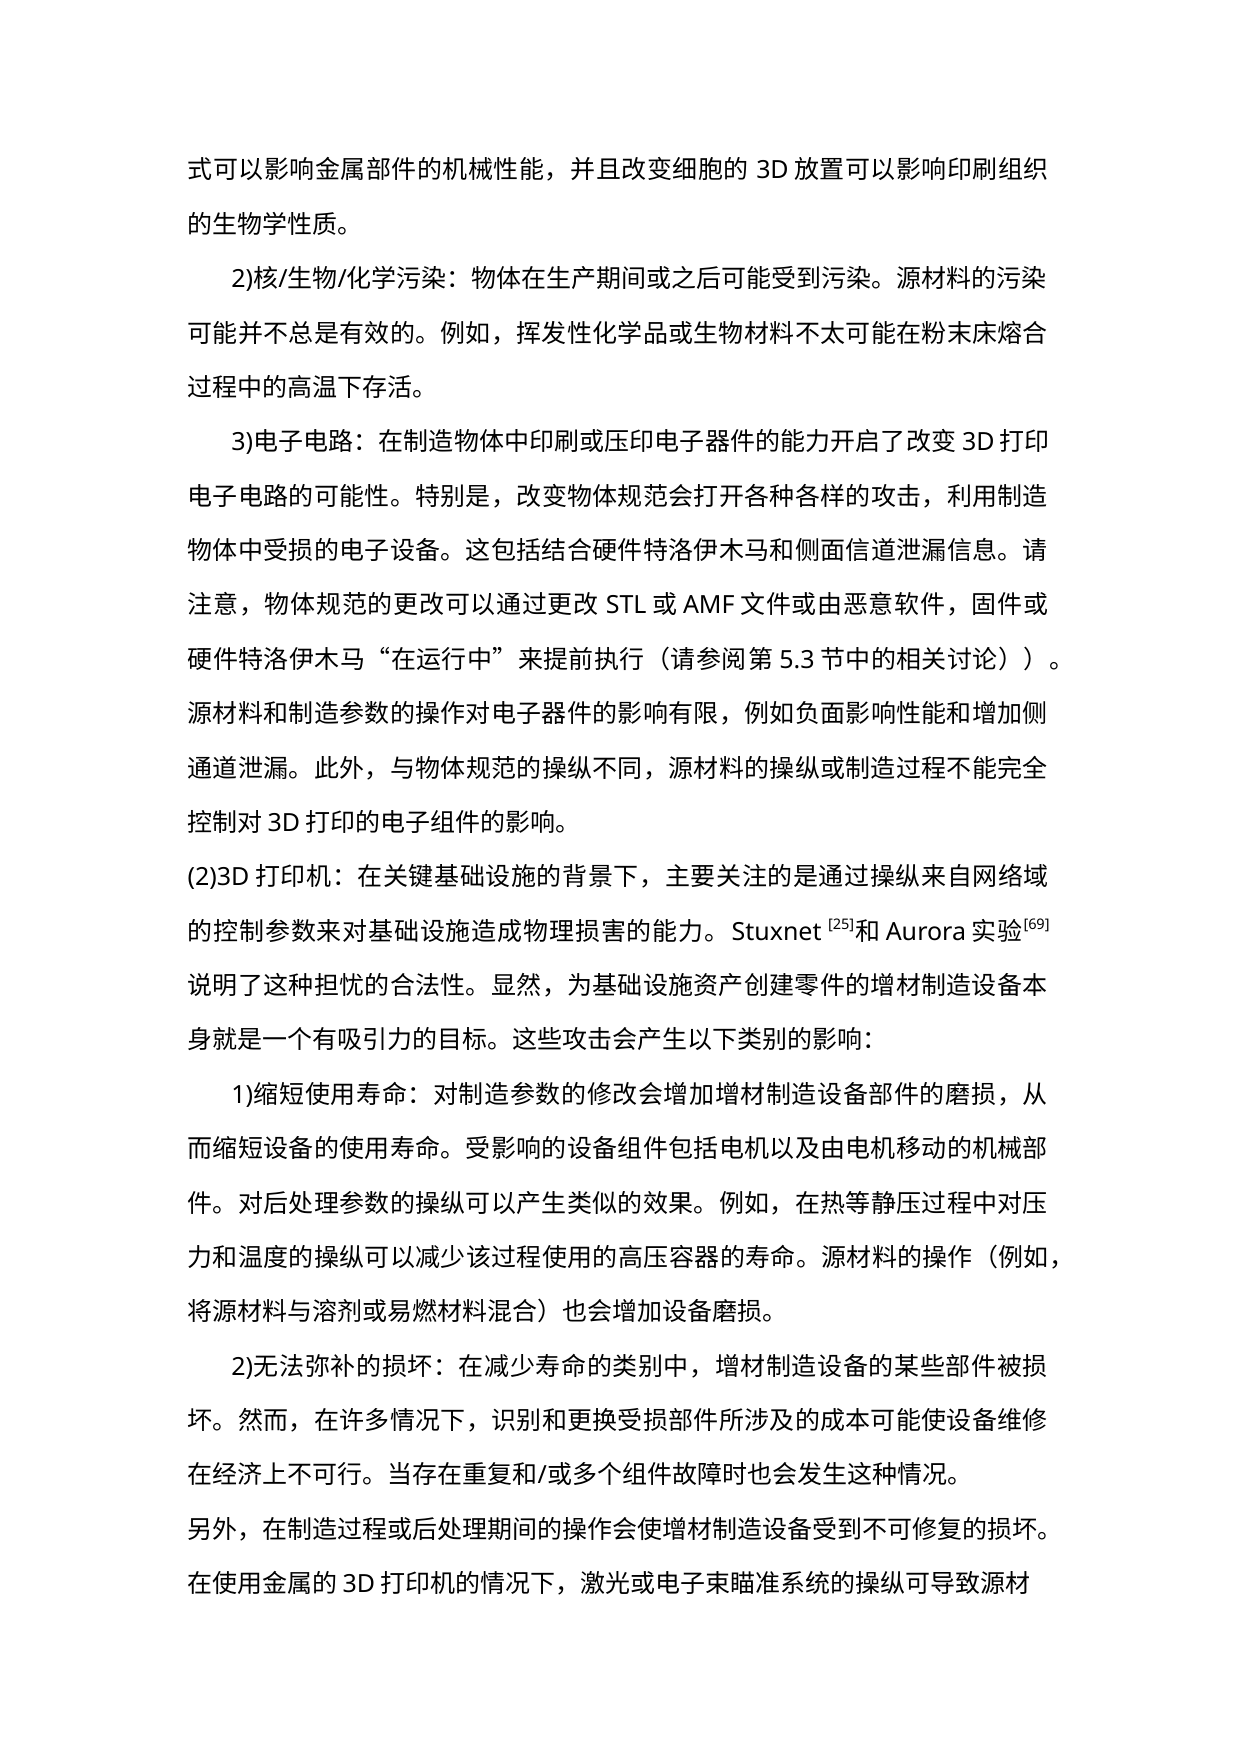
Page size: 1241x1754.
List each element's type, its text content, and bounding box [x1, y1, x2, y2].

text 2)无法弥补的损坏：在减少寿命的类别中，增材制造设备的某些部件被损坏。然而，在许多情况下，识别和更换受损部件所涉及的成本可能使设备维修在经济上不可行。当存在重复和/或多个组件故障时也会发生这种情况。 [187, 1346, 1049, 1491]
text (2)3D打印机：在关键基础设施的背景下，主要关注的是通过操纵来自网络域的控制参数来对基础设施造成物理损害的能力。Stuxnet [25]和Aurora实验[69]说明了这种担忧的合法性。显然，为基础设施资产创建零件的增材制造设备本身就是一个有吸引力的目标。这些攻击会产生以下类别的影响： [187, 857, 1049, 1056]
text 2)核/生物/化学污染：物体在生产期间或之后可能受到污染。源材料的污染可能并不总是有效的。例如，挥发性化学品或生物材料不太可能在粉末床熔合过程中的高温下存活。 [187, 259, 1049, 404]
text 3)电子电路：在制造物体中印刷或压印电子器件的能力开启了改变3D打印电子电路的可能性。特别是，改变物体规范会打开各种各样的攻击，利用制造物体中受损的电子设备。这包括结合硬件特洛伊木马和侧面信道泄漏信息。请注意，物体规范的更改可以通过更改STL或AMF文件或由恶意软件，固件或硬件特洛伊木马“在运行中”来提前执行（请参阅第5.3节中的相关讨论））。源材料和制造参数的操作对电子器件的影响有限，例如负面影响性能和增加侧通道泄漏。此外，与物体规范的操纵不同，源材料的操纵或制造过程不能完全控制对3D打印的电子组件的影响。 [187, 422, 1049, 839]
text 1)物理特性：可以改变制造物体的物理特性（例如，机械或生物）。任何讨论的操作都可能对物理特性产生影响。物理性质改变的方式取决于许多因素，包括应用领域，原料和增材制造工艺。例如，改变粉末床熔合工艺中的熔化模式可以影响金属部件的机械性能，并且改变细胞的3D放置可以影响印刷组织的生物学性质。 [187, 150, 1049, 241]
text 1)缩短使用寿命：对制造参数的修改会增加增材制造设备部件的磨损，从而缩短设备的使用寿命。受影响的设备组件包括电机以及由电机移动的机械部件。对后处理参数的操纵可以产生类似的效果。例如，在热等静压过程中对压力和温度的操纵可以减少该过程使用的高压容器的寿命。源材料的操作（例如，将源材料与溶剂或易燃材料混合）也会增加设备磨损。 [187, 1074, 1049, 1328]
